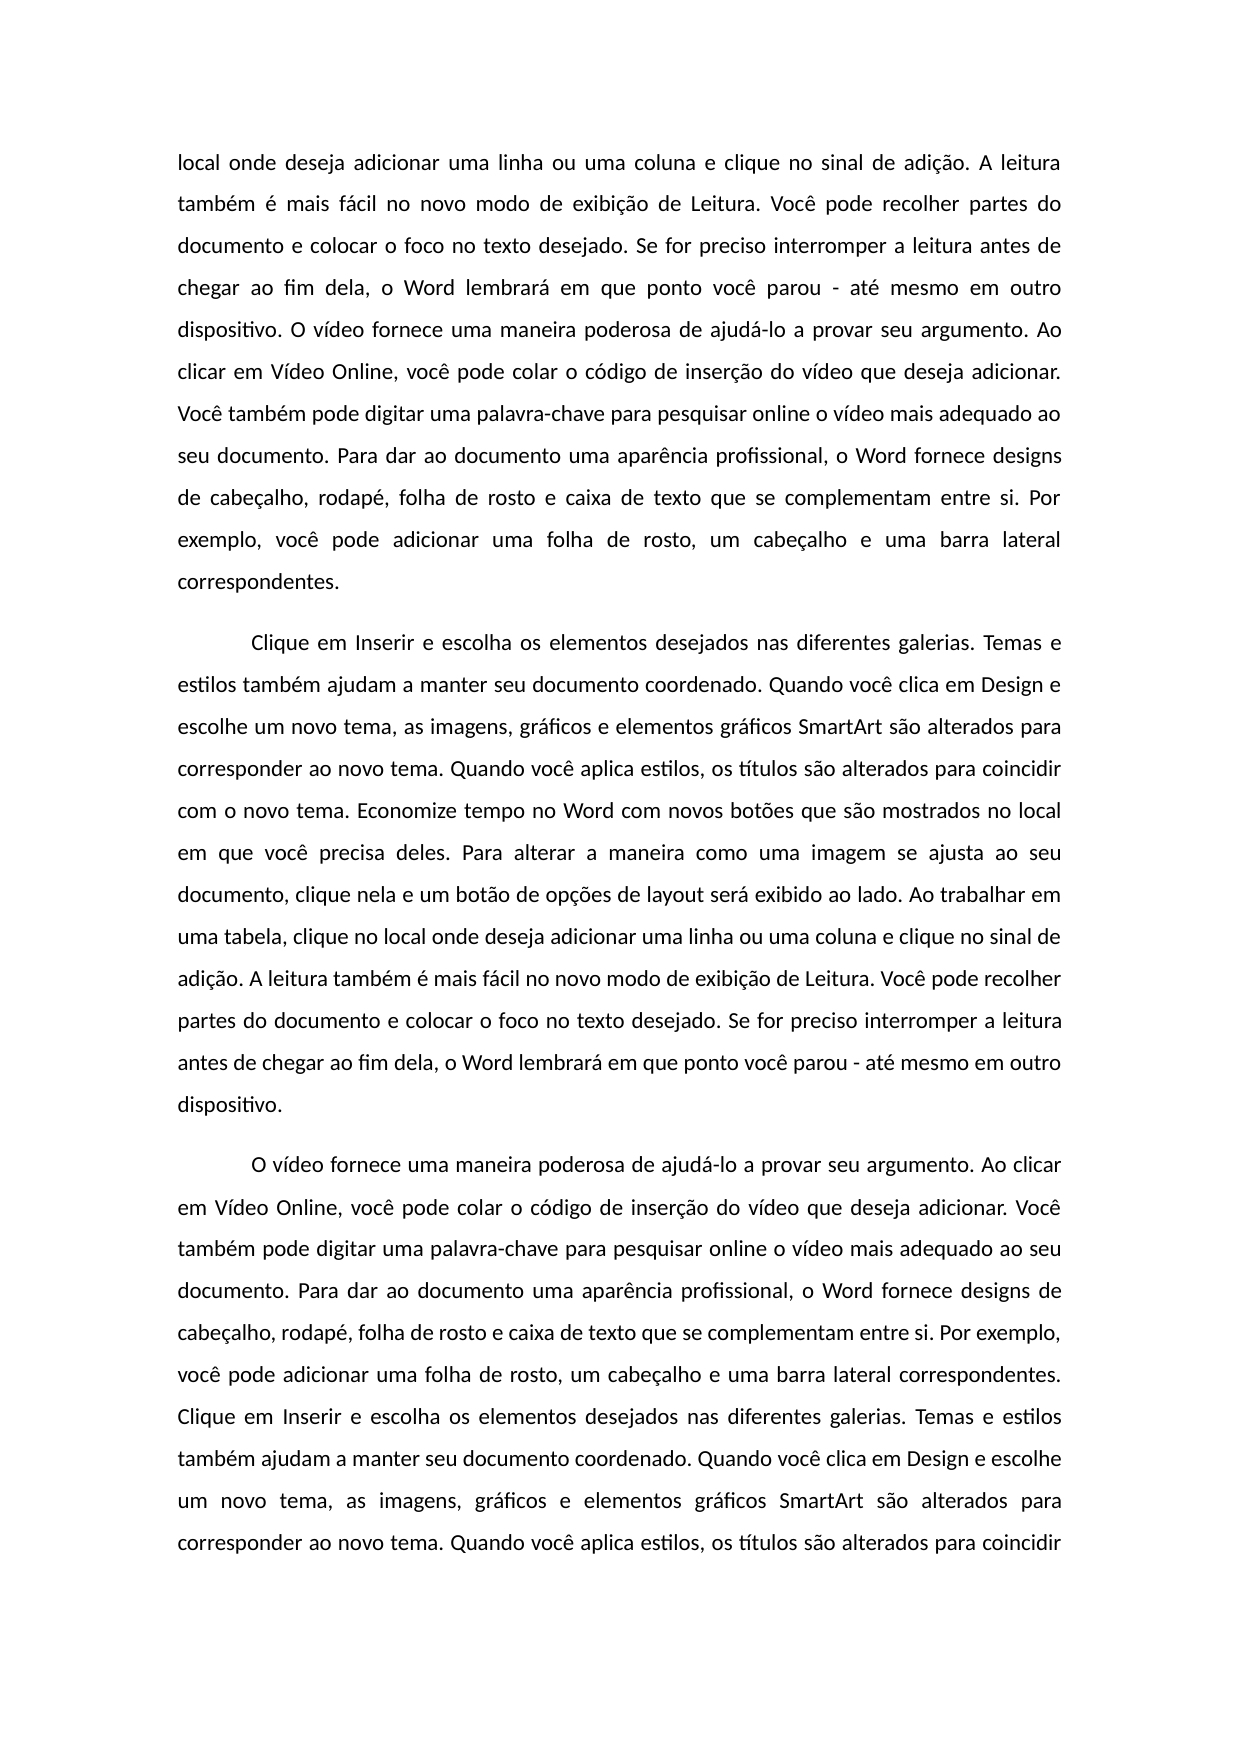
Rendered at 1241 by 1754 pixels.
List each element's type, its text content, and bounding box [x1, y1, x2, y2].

text Clique em Inserir e escolha os elementos desejados nas diferentes galerias. Temas e estilos também ajudam a manter seu documento coordenado. Quando você clica em Design e escolhe um novo tema, as imagens, gráficos e elementos gráficos SmartArt são alterados para corresponder ao novo tema. Quando você aplica estilos, os títulos são alterados para coincidir com o novo tema. Economize tempo no Word com novos botões que são mostrados no local em que você precisa deles. Para alterar a maneira como uma imagem se ajusta ao seu documento, clique nela e um botão de opções de layout será exibido ao lado. Ao trabalhar em uma tabela, clique no local onde deseja adicionar uma linha ou uma coluna e clique no sinal de adição. A leitura também é mais fácil no novo modo de exibição de Leitura. Você pode recolher partes do documento e colocar o foco no texto desejado. Se for preciso interromper a leitura antes de chegar ao fim dela, o Word lembrará em que ponto você parou - até mesmo em outro dispositivo. [177, 628, 1063, 1118]
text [177, 148, 1063, 595]
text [177, 1151, 1063, 1556]
